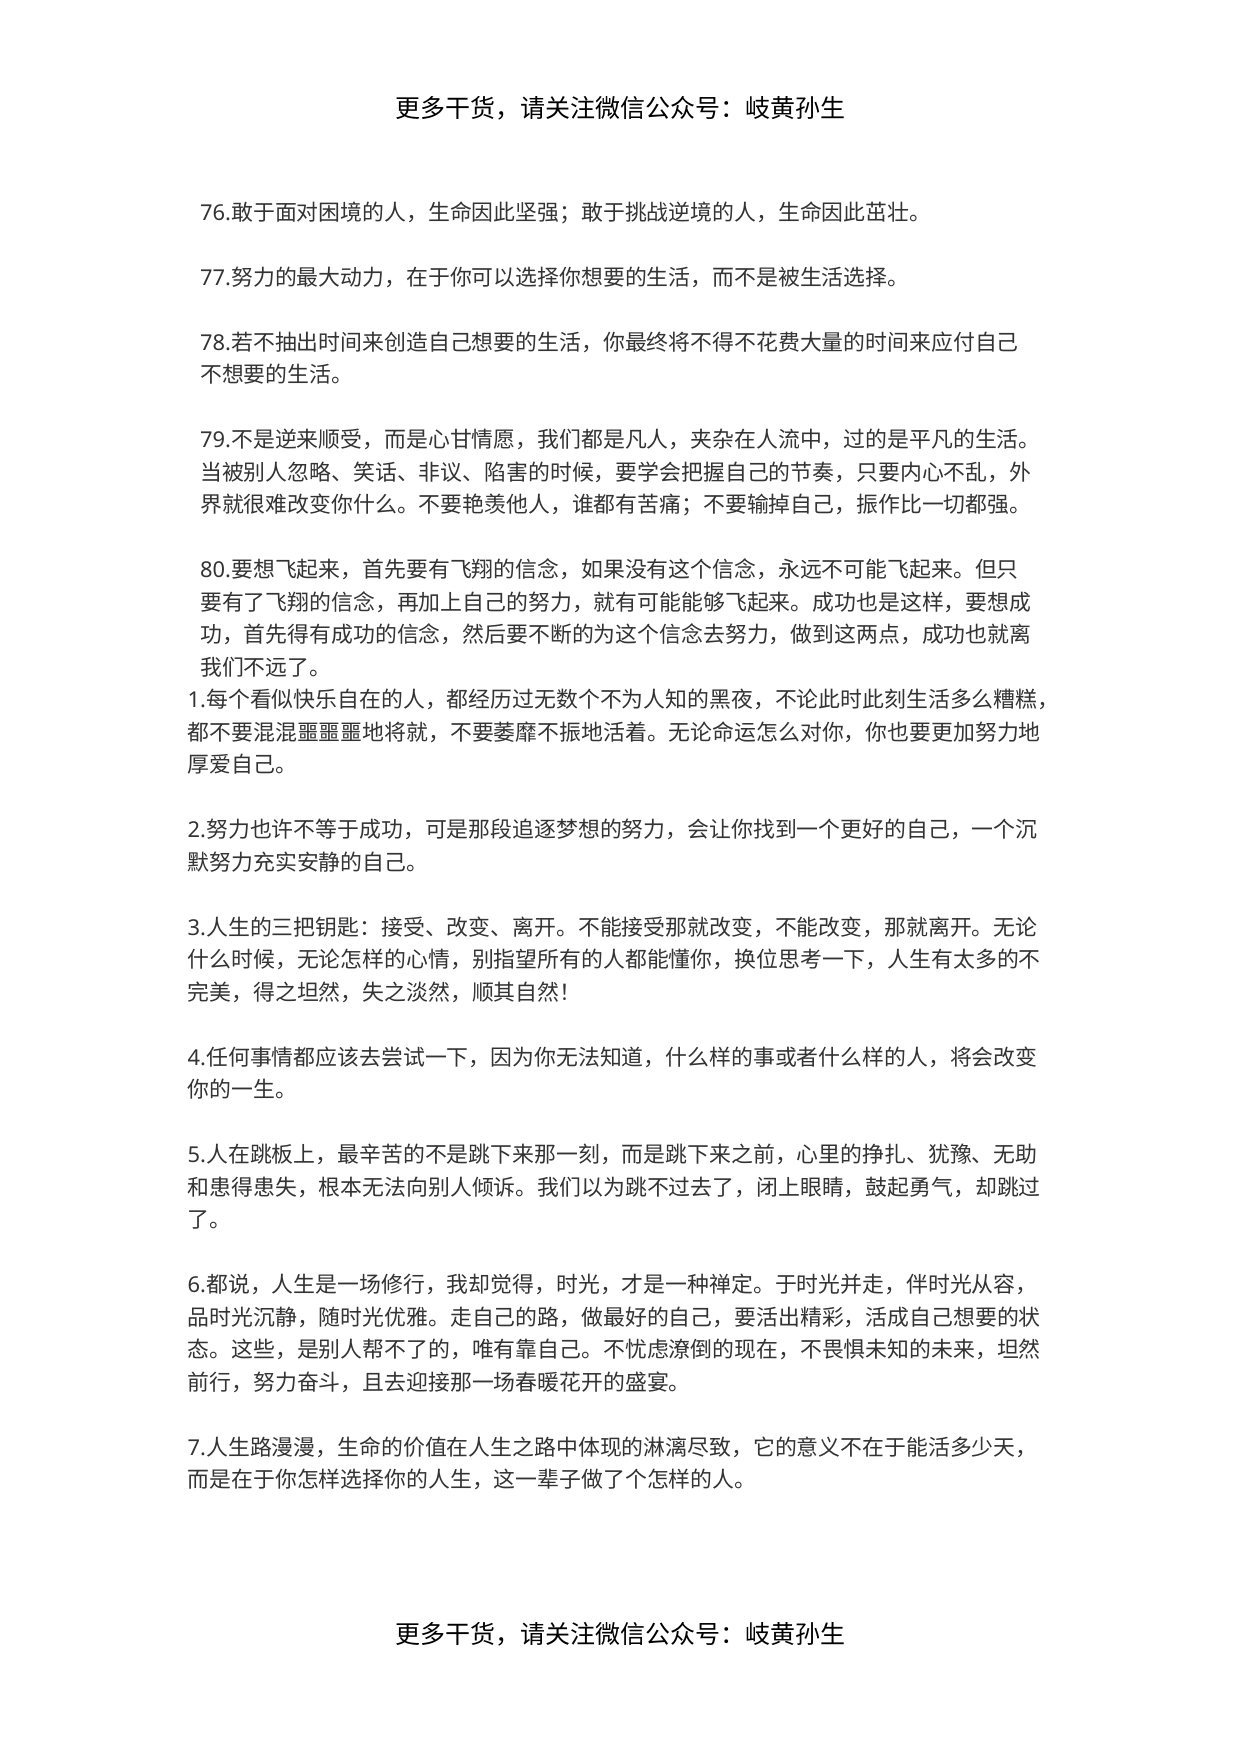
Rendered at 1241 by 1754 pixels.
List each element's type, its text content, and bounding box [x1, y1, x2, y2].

text 6.都说，人生是一场修行，我却觉得，时光，才是一种禅定。于时光并走，伴时光从容，品时光沉静，随时光优雅。走自己的路，做最好的自己，要活出精彩，活成自己想要的状态。这些，是别人帮不了的，唯有靠自己。不忧虑潦倒的现在，不畏惧未知的未来，坦然前行，努力奋斗，且去迎接那一场春暖花开的盛宴。 [187, 1267, 1053, 1397]
text 7.人生路漫漫，生命的价值在人生之路中体现的淋漓尽致，它的意义不在于能活多少天，而是在于你怎样选择你的人生，这一辈子做了个怎样的人。 [187, 1429, 1053, 1494]
text 2.努力也许不等于成功，可是那段追逐梦想的努力，会让你找到一个更好的自己，一个沉默努力充实安静的自己。 [187, 812, 1053, 877]
text 5.人在跳板上，最辛苦的不是跳下来那一刻，而是跳下来之前，心里的挣扎、犹豫、无助和患得患失，根本无法向别人倾诉。我们以为跳不过去了，闭上眼睛，鼓起勇气，却跳过了。 [187, 1137, 1053, 1234]
text 78.若不抽出时间来创造自己想要的生活，你最终将不得不花费大量的时间来应付自己不想要的生活。 [200, 324, 1040, 389]
text 79.不是逆来顺受，而是心甘情愿，我们都是凡人，夹杂在人流中，过的是平凡的生活。当被别人忽略、笑话、非议、陷害的时候，要学会把握自己的节奏，只要内心不乱，外界就很难改变你什么。不要艳羡他人，谁都有苦痛；不要输掉自己，振作比一切都强。 [200, 422, 1040, 519]
text 76.敢于面对困境的人，生命因此坚强；敢于挑战逆境的人，生命因此茁壮。 [200, 194, 1040, 227]
text 3.人生的三把钥匙：接受、改变、离开。不能接受那就改变，不能改变，那就离开。无论什么时候，无论怎样的心情，别指望所有的人都能懂你，换位思考一下，人生有太多的不完美，得之坦然，失之淡然，顺其自然！ [187, 909, 1053, 1007]
text 80.要想飞起来，首先要有飞翔的信念，如果没有这个信念，永远不可能飞起来。但只要有了飞翔的信念，再加上自己的努力，就有可能能够飞起来。成功也是这样，要想成功，首先得有成功的信念，然后要不断的为这个信念去努力，做到这两点，成功也就离我们不远了。 [200, 552, 1040, 682]
text 4.任何事情都应该去尝试一下，因为你无法知道，什么样的事或者什么样的人，将会改变你的一生。 [187, 1039, 1053, 1104]
text 1.每个看似快乐自在的人，都经历过无数个不为人知的黑夜，不论此时此刻生活多么糟糕，都不要混混噩噩噩地将就，不要萎靡不振地活着。无论命运怎么对你，你也要更加努力地厚爱自己。 [187, 682, 1053, 779]
text 77.努力的最大动力，在于你可以选择你想要的生活，而不是被生活选择。 [200, 259, 1040, 292]
